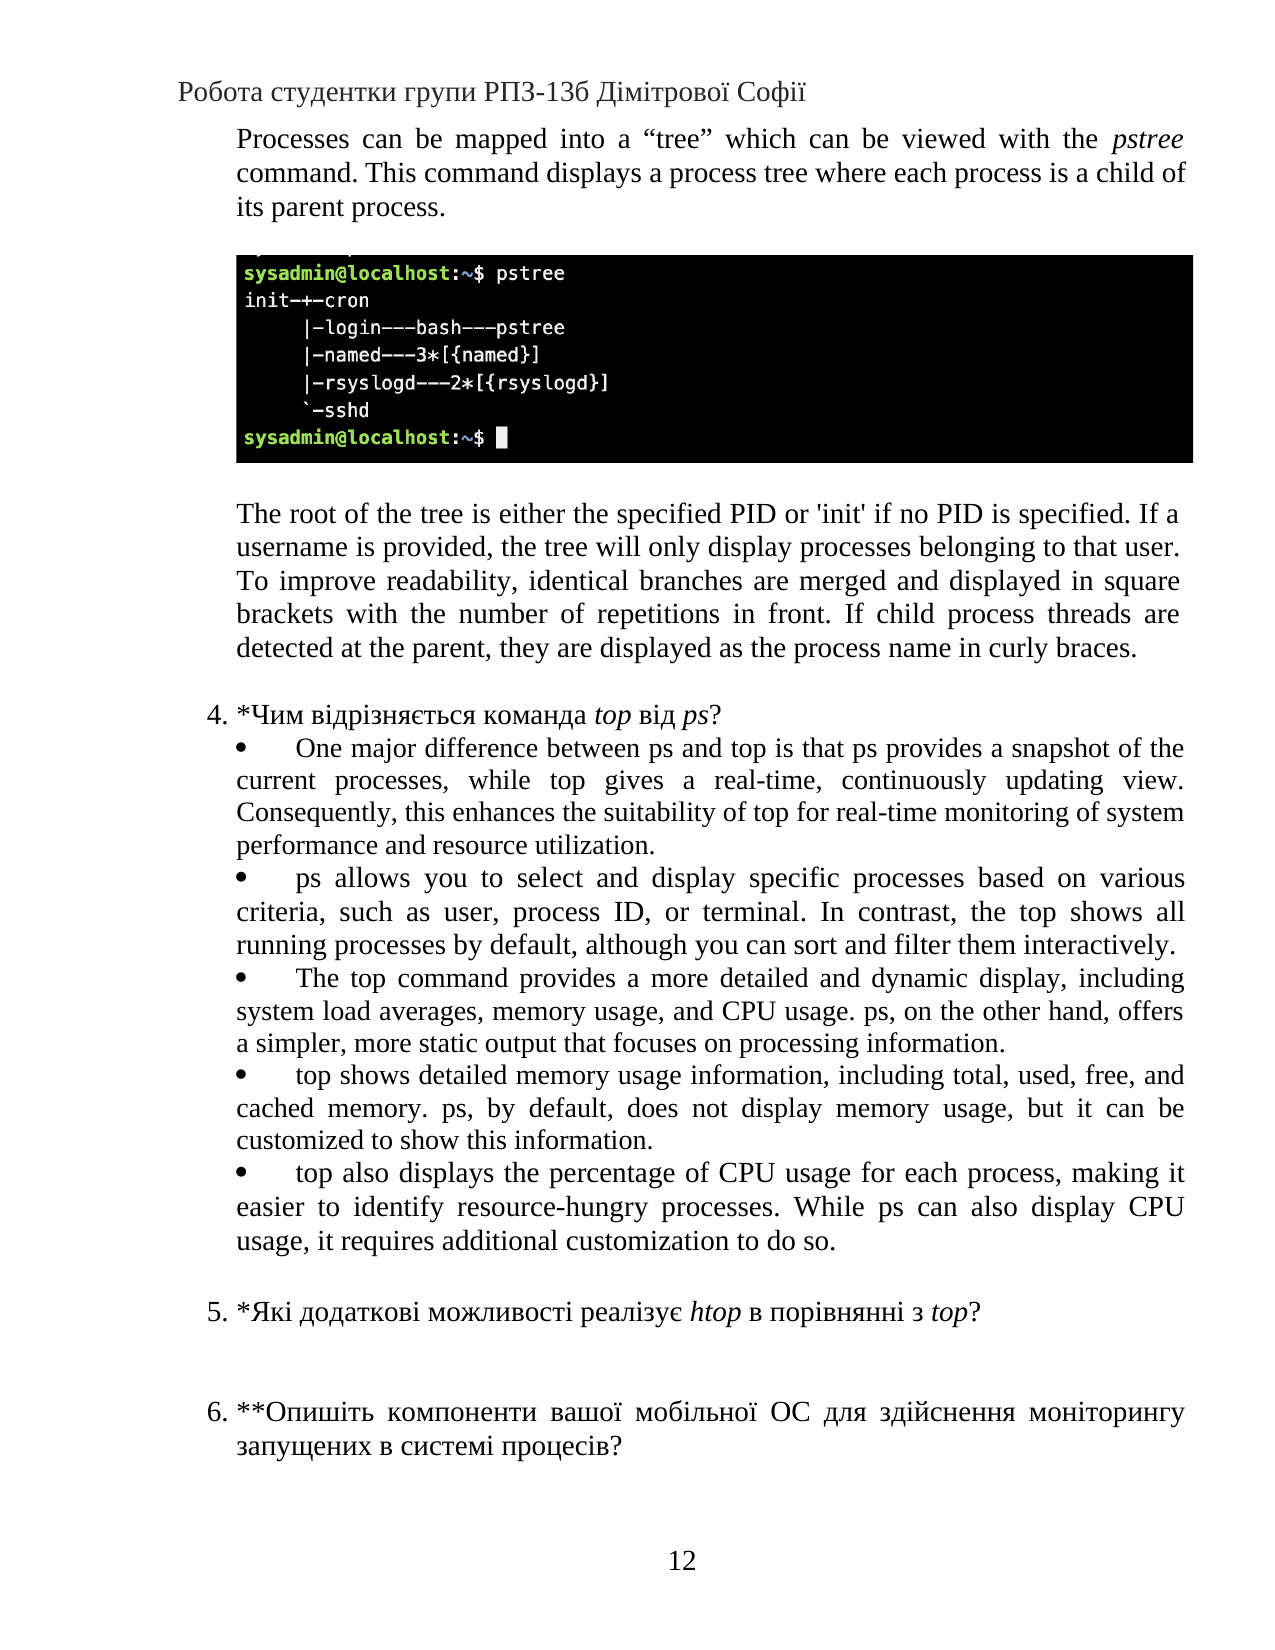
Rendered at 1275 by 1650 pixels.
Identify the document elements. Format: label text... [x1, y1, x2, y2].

list *Чим відрізняється команда top від ps? [207, 697, 1186, 731]
text Processes can be mapped into a “tree” which can be viewed with the pstree command. This command displays a process tree where each process is a child of its parent process. [236, 122, 1186, 222]
list ps allows you to select and display specific processes based on various criteria, such as user, process ID, or terminal. In contrast, the top shows all running processes by default, although you can sort and filter them interactively. [236, 860, 1186, 961]
list top also displays the percentage of CPU usage for each process, making it easier to identify resource-hungry processes. While ps can also display CPU usage, it requires additional customization to do so. [236, 1156, 1186, 1256]
list top shows detailed memory usage information, including total, used, free, and cached memory. ps, by default, does not display memory usage, but it can be customized to show this information. [236, 1058, 1186, 1156]
list One major difference between ps and top is that ps provides a snapshot of the current processes, while top gives a real-time, continuously updating view. Consequently, this enhances the suitability of top for real-time monitoring of system performance and resource utilization. [236, 731, 1186, 860]
list **Опишіть компоненти вашої мобільної ОС для здійснення моніторингу запущених в системі процесів? [207, 1394, 1186, 1462]
text The root of the tree is either the specified PID or 'init' if no PID is specified. If a username is provided, the tree will only display processes belonging to that user. To improve readability, identical branches are merged and displayed in square brackets with the number of repetitions in front. If child process threads are detected at the parent, they are displayed as the process name in curly braces. [236, 496, 1181, 663]
list *Які додаткові можливості реалізує htop в порівнянні з top? [207, 1294, 1186, 1327]
picture [236, 255, 1194, 463]
list The top command provides a more detailed and dynamic display, including system load averages, memory usage, and CPU usage. ps, on the other hand, offers a simpler, more static output that focuses on processing information. [236, 961, 1186, 1058]
